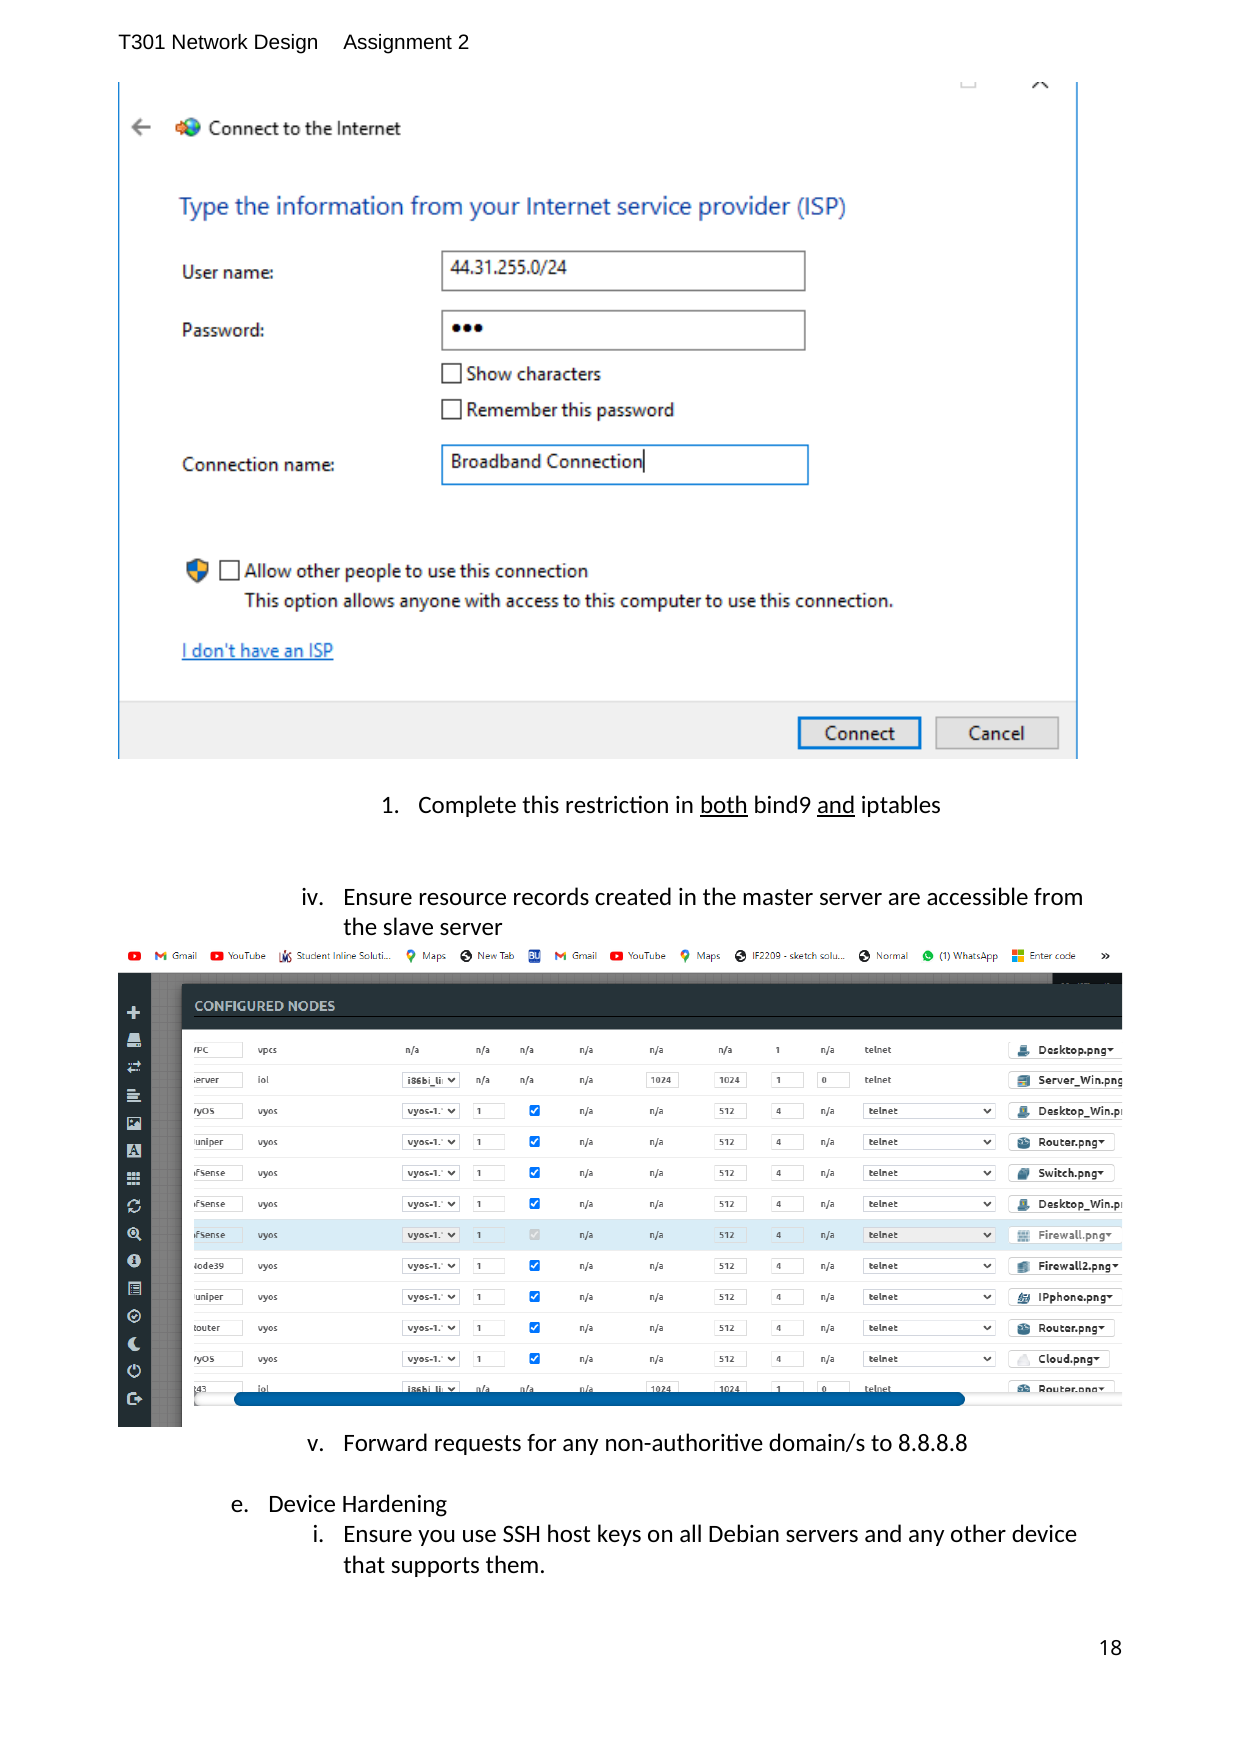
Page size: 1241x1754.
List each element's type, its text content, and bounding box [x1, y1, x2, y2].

list Forward requests for any non-authoritive domain/s to 8.8.8.8 [324, 1427, 1122, 1457]
list Device Hardening [231, 1488, 1122, 1518]
picture [118, 942, 1123, 1427]
list Complete this restriction in both bind9 and iptables [381, 789, 1122, 820]
picture [118, 82, 1078, 759]
list Ensure you use SSH host keys on all Debian servers and any other device that supports them. [324, 1518, 1122, 1579]
list Ensure resource records created in the master server are accessible from the slave server [324, 881, 1122, 942]
